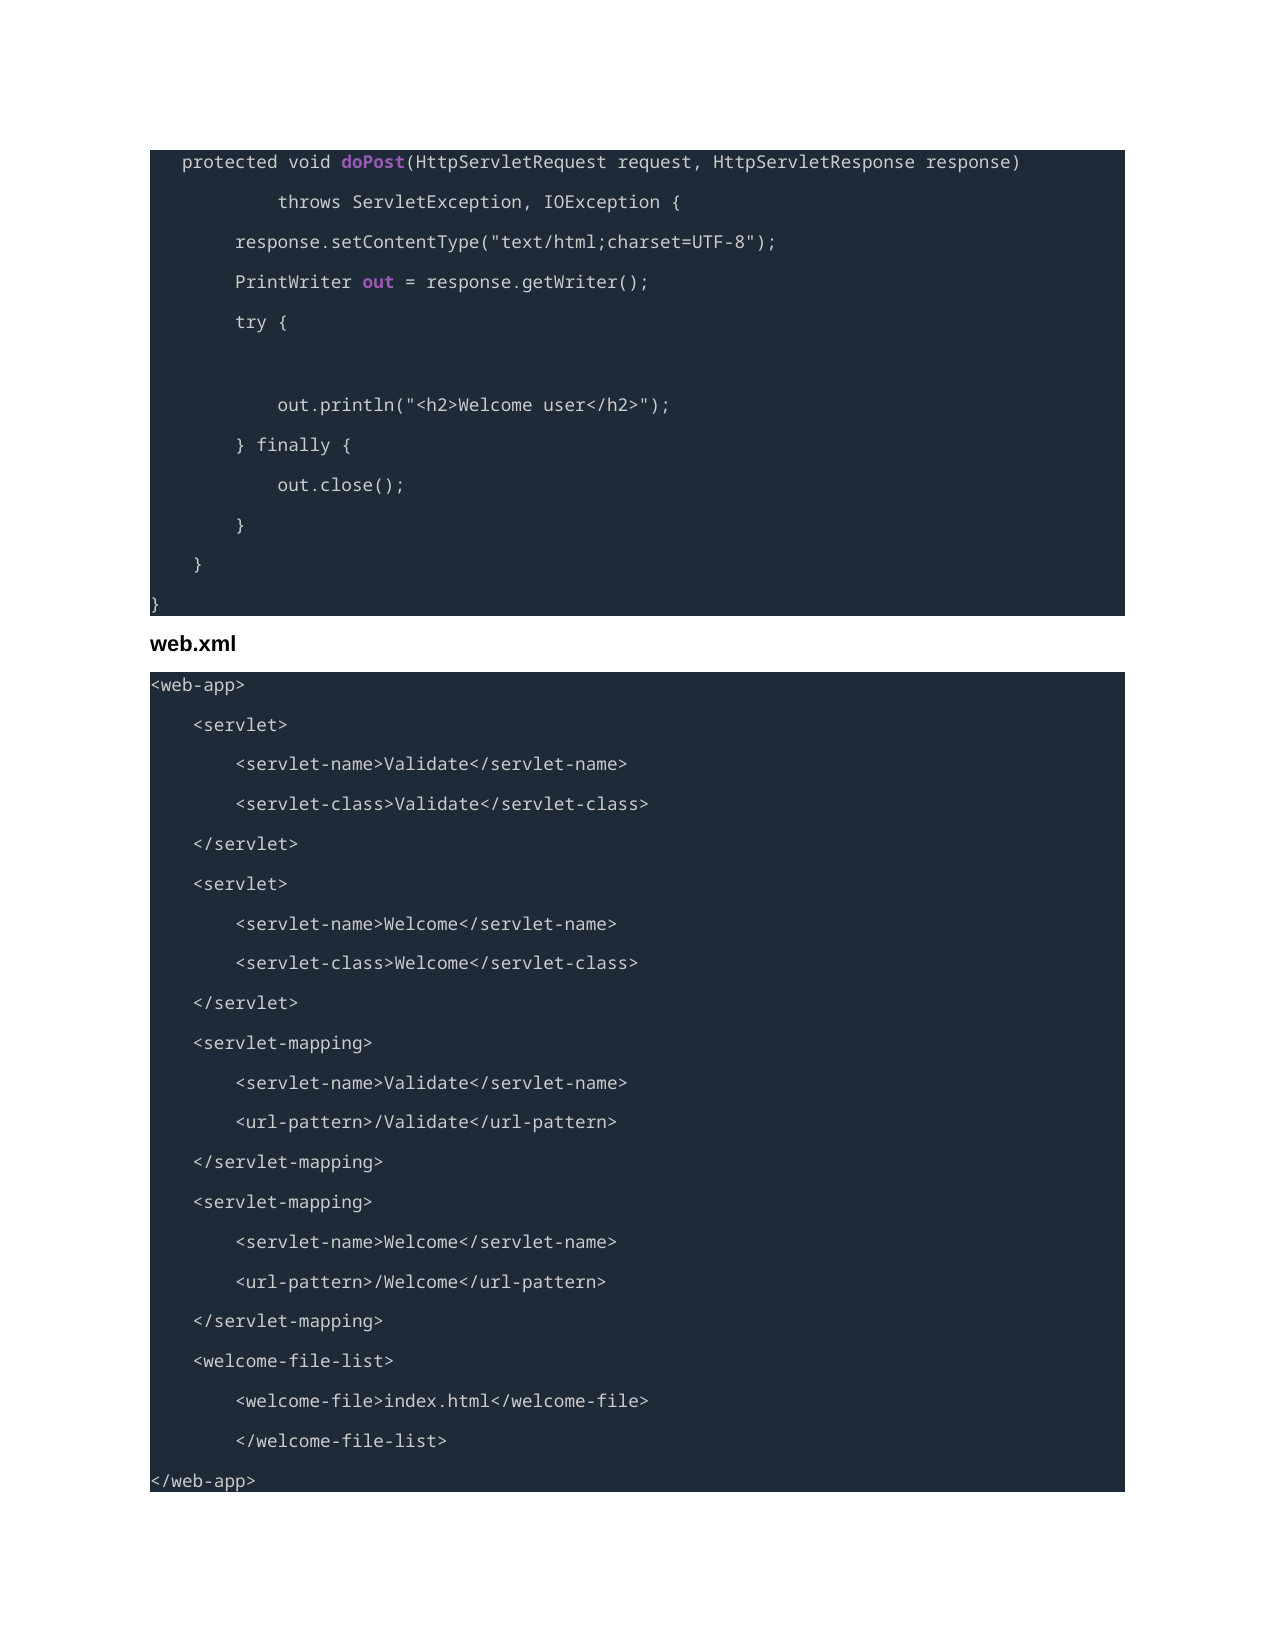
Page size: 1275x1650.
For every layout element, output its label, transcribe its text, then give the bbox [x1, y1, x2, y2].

text } [150, 592, 1125, 616]
text out.println("<h2>Welcome user</h2>"); [150, 393, 1125, 417]
text <servlet> [150, 871, 1125, 895]
text throws ServletException, IOException { [150, 190, 1125, 214]
text response.setContentType("text/html;charset=UTF-8"); [150, 229, 1125, 254]
text } [150, 552, 1125, 576]
text <url-pattern>/Validate</url-pattern> [150, 1110, 1125, 1134]
text </servlet-mapping> [150, 1150, 1125, 1174]
text } [150, 512, 1125, 536]
text <servlet-class>Welcome</servlet-class> [150, 951, 1125, 975]
text <servlet-name>Welcome</servlet-name> [150, 1229, 1125, 1253]
text <servlet> [150, 712, 1125, 736]
text <web-app> [150, 672, 1125, 696]
text </web-app> [150, 1468, 1125, 1492]
text </servlet-mapping> [150, 1309, 1125, 1333]
text <servlet-mapping> [150, 1189, 1125, 1214]
text </welcome-file-list> [150, 1428, 1125, 1452]
text web.xml [150, 631, 1125, 657]
text <welcome-file-list> [150, 1349, 1125, 1373]
text PrintWriter out = response.getWriter(); [150, 269, 1125, 293]
text <servlet-mapping> [150, 1030, 1125, 1054]
text </servlet> [150, 991, 1125, 1015]
text <welcome-file>index.html</welcome-file> [150, 1388, 1125, 1413]
text out.close(); [150, 472, 1125, 496]
text <url-pattern>/Welcome</url-pattern> [150, 1269, 1125, 1293]
text <servlet-class>Validate</servlet-class> [150, 792, 1125, 816]
text try { [150, 309, 1125, 333]
text } finally { [150, 432, 1125, 457]
text <servlet-name>Validate</servlet-name> [150, 1070, 1125, 1094]
text <servlet-name>Welcome</servlet-name> [150, 911, 1125, 935]
text <servlet-name>Validate</servlet-name> [150, 752, 1125, 776]
text </servlet> [150, 831, 1125, 856]
text protected void doPost(HttpServletRequest request, HttpServletResponse response) [150, 150, 1125, 174]
